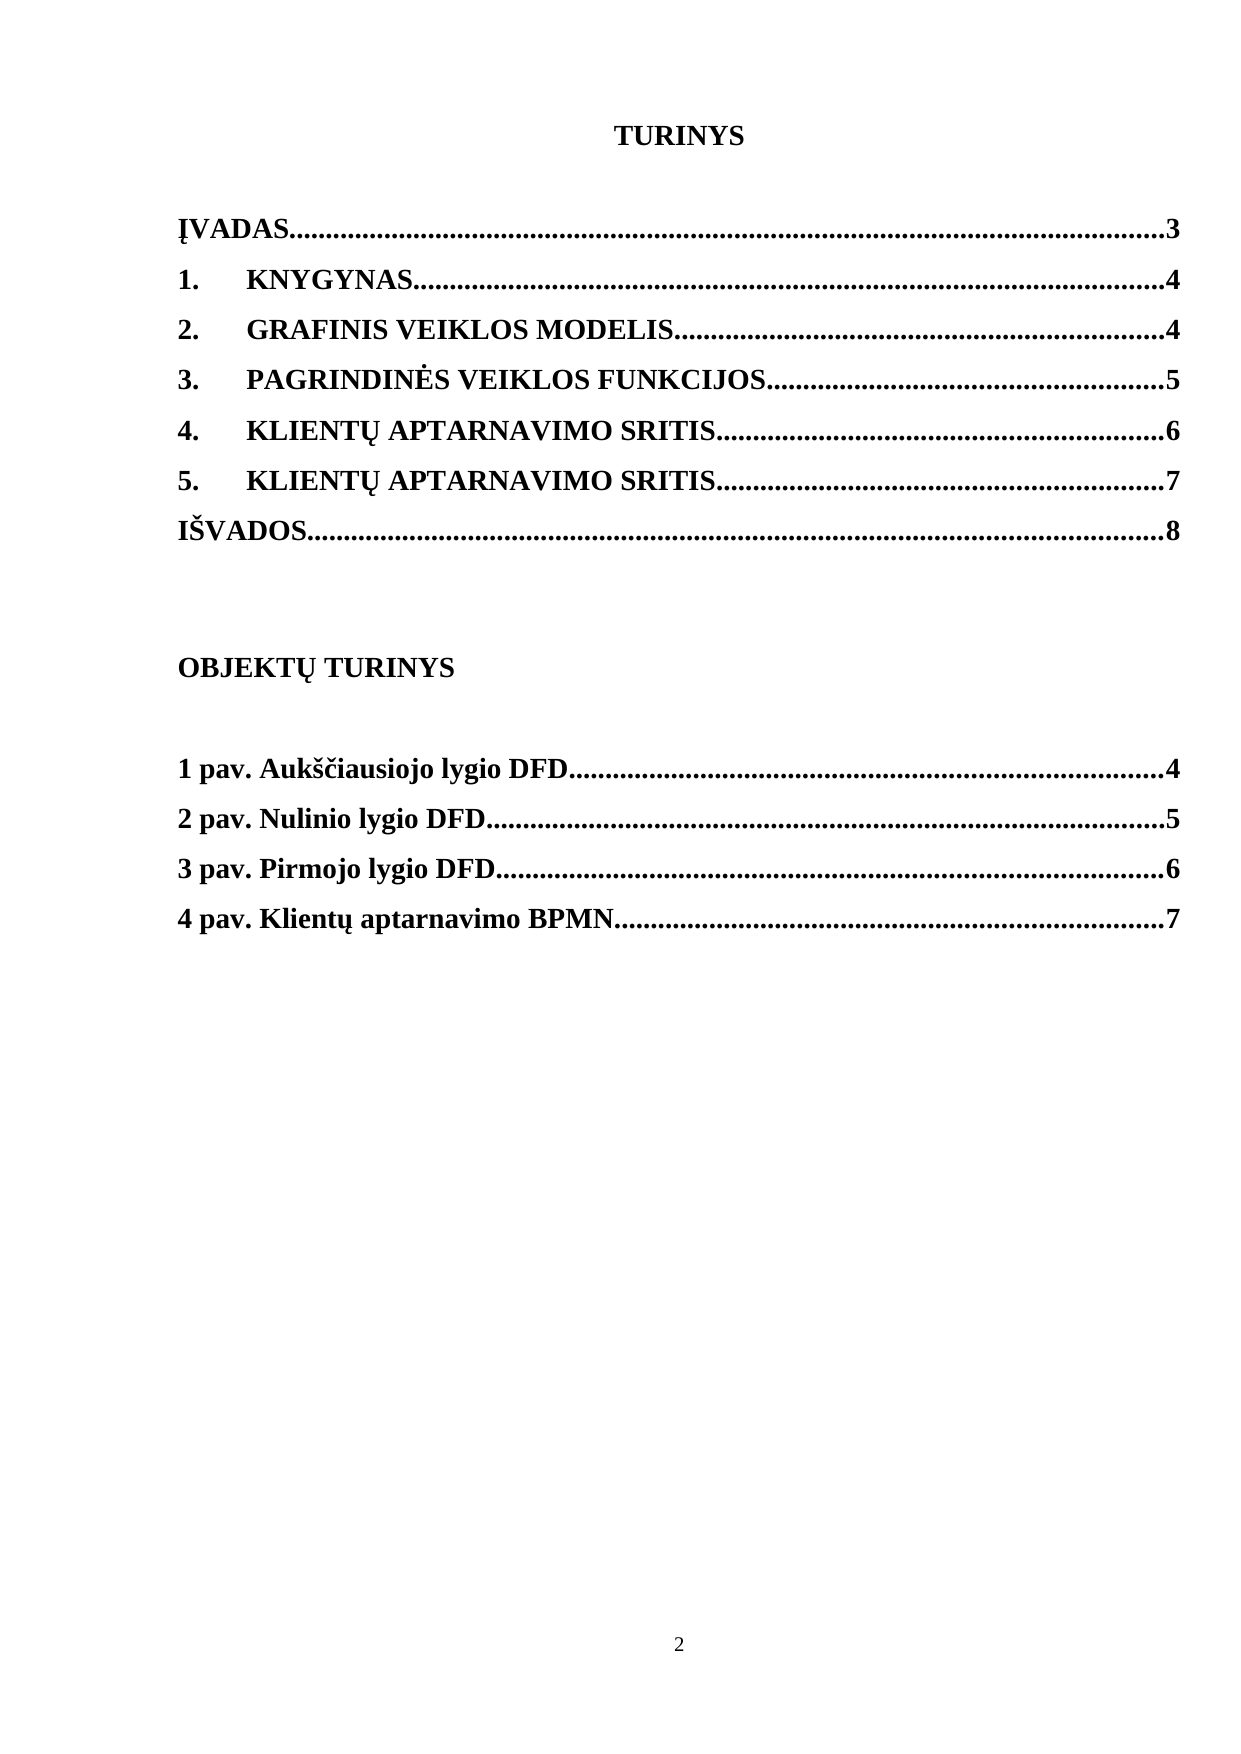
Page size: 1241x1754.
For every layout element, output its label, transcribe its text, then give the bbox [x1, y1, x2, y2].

text 1 pav. Aukščiausiojo lygio DFD 4 [177, 751, 1181, 784]
text 3. PAGRINDINĖS VEIKLOS FUNKCIJOS 5 [177, 362, 1181, 396]
text 5. KLIENTŲ APTARNAVIMO SRITIS 7 [177, 463, 1181, 497]
text 2 pav. Nulinio lygio DFD 5 [177, 801, 1181, 834]
text 1. KNYGYNAS 4 [177, 262, 1181, 295]
text IŠVADOS 8 [177, 513, 1181, 547]
text ĮVADAS 3 [177, 212, 1181, 245]
text 4 pav. Klientų aptarnavimo BPMN 7 [177, 902, 1181, 935]
text OBJEKTŲ TURINYS [177, 650, 1181, 684]
text 3 pav. Pirmojo lygio DFD 6 [177, 851, 1181, 885]
text TURINYS [177, 118, 1181, 152]
text 4. KLIENTŲ APTARNAVIMO SRITIS 6 [177, 413, 1181, 446]
text 2. GRAFINIS VEIKLOS MODELIS 4 [177, 312, 1181, 346]
